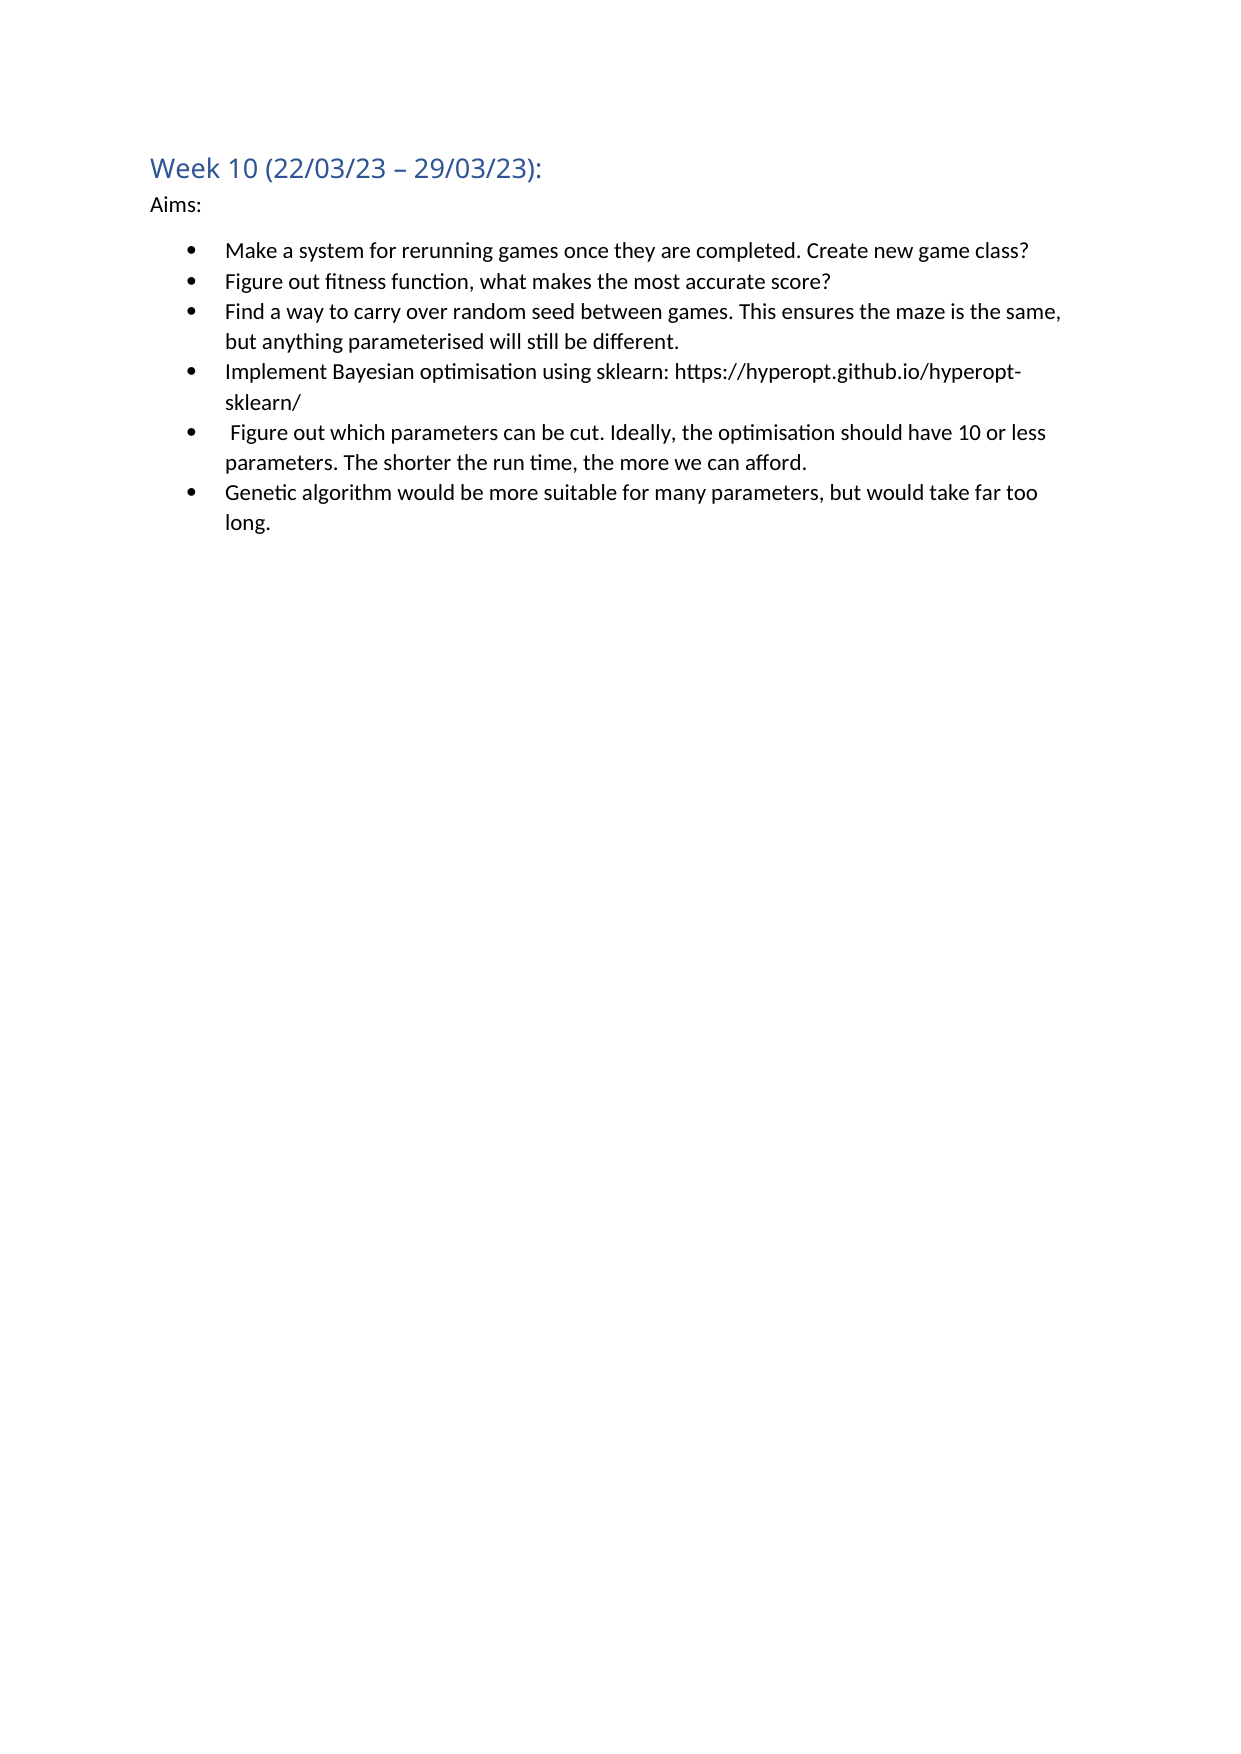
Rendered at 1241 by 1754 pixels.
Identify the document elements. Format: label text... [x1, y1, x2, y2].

list Find a way to carry over random seed between games. This ensures the maze is the same, but anything parameterised will still be different. [187, 297, 1090, 355]
list Genetic algorithm would be more suitable for many parameters, but would take far too long. [187, 478, 1090, 537]
list Make a system for rerunning games once they are completed. Create new game class? [187, 237, 1090, 265]
list Implement Bayesian optimisation using sklearn: https://hyperopt.github.io/hyperopt-sklearn/ [187, 357, 1090, 416]
subtitle Week 10 (22/03/23 – 29/03/23): [150, 150, 1090, 187]
text Aims: [150, 190, 1090, 218]
list Figure out which parameters can be cut. Ideally, the optimisation should have 10 or less parameters. The shorter the run time, the more we can afford. [187, 418, 1090, 476]
list Figure out fitness function, what makes the most accurate score? [187, 267, 1090, 295]
